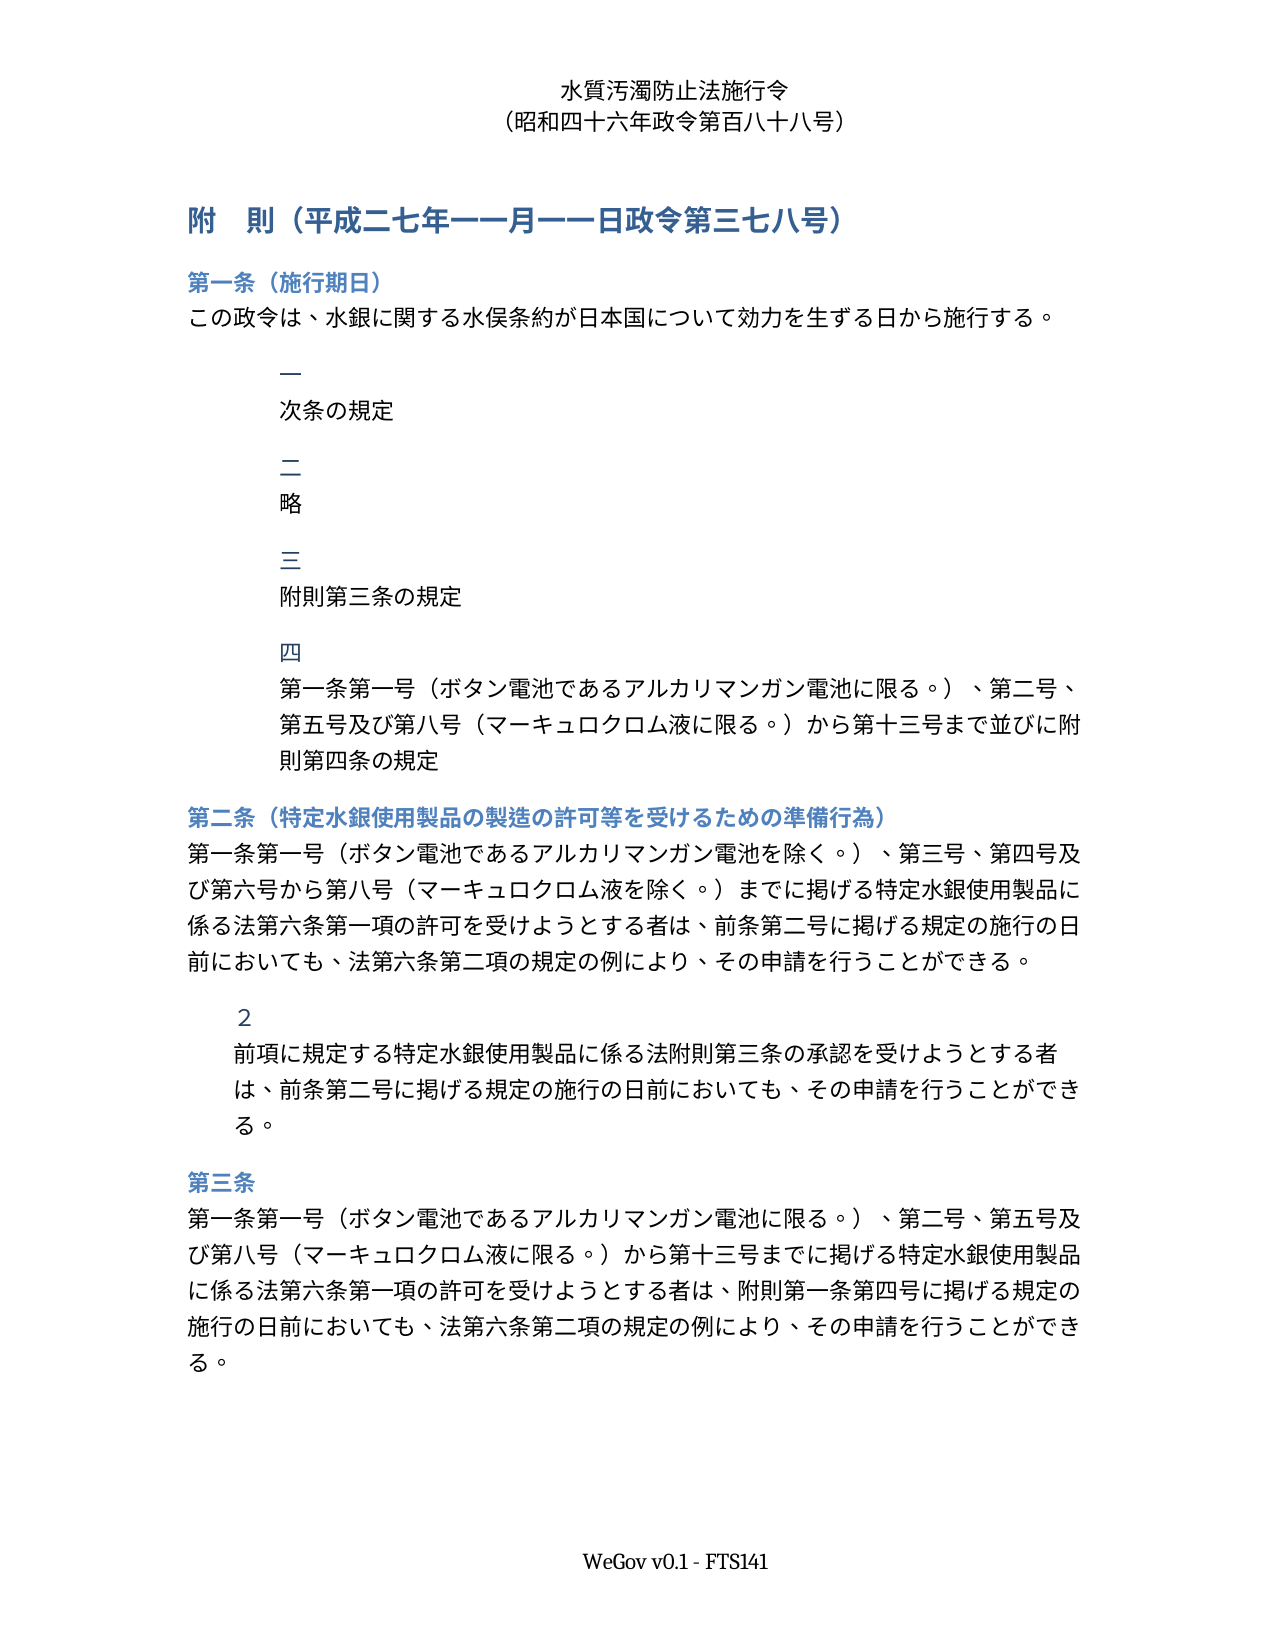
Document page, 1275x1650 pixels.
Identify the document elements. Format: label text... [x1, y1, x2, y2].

subtitle 第二条（特定水銀使用製品の製造の許可等を受けるための準備行為） [187, 802, 1087, 833]
text 附則第三条の規定 [279, 581, 1087, 612]
subtitle 第三条 [187, 1167, 1087, 1198]
text 第一条第一号（ボタン電池であるアルカリマンガン電池に限る。）、第二号、第五号及び第八号（マーキュロクロム液に限る。）から第十三号まで並びに附則第四条の規定 [279, 673, 1087, 776]
text 次条の規定 [279, 395, 1087, 426]
text 前項に規定する特定水銀使用製品に係る法附則第三条の承認を受けようとする者は、前条第二号に掲げる規定の施行の日前においても、その申請を行うことができる。 [233, 1038, 1087, 1141]
subtitle 一 [279, 359, 1087, 390]
subtitle 三 [279, 544, 1087, 576]
text 第一条第一号（ボタン電池であるアルカリマンガン電池に限る。）、第二号、第五号及び第八号（マーキュロクロム液に限る。）から第十三号までに掲げる特定水銀使用製品に係る法第六条第一項の許可を受けようとする者は、附則第一条第四号に掲げる規定の施行の日前においても、法第六条第二項の規定の例により、その申請を行うことができる。 [187, 1203, 1087, 1378]
text 略 [279, 488, 1087, 519]
subtitle 四 [279, 637, 1087, 668]
subtitle 第一条（施行期日） [187, 266, 1087, 298]
text 第一条第一号（ボタン電池であるアルカリマンガン電池を除く。）、第三号、第四号及び第六号から第八号（マーキュロクロム液を除く。）までに掲げる特定水銀使用製品に係る法第六条第一項の許可を受けようとする者は、前条第二号に掲げる規定の施行の日前においても、法第六条第二項の規定の例により、その申請を行うことができる。 [187, 838, 1087, 977]
subtitle ２ [233, 1002, 1087, 1034]
subtitle 二 [279, 452, 1087, 483]
subtitle 附 則（平成二七年一一月一一日政令第三七八号） [187, 200, 1087, 240]
text この政令は、水銀に関する水俣条約が日本国について効力を生ずる日から施行する。 [187, 302, 1087, 334]
